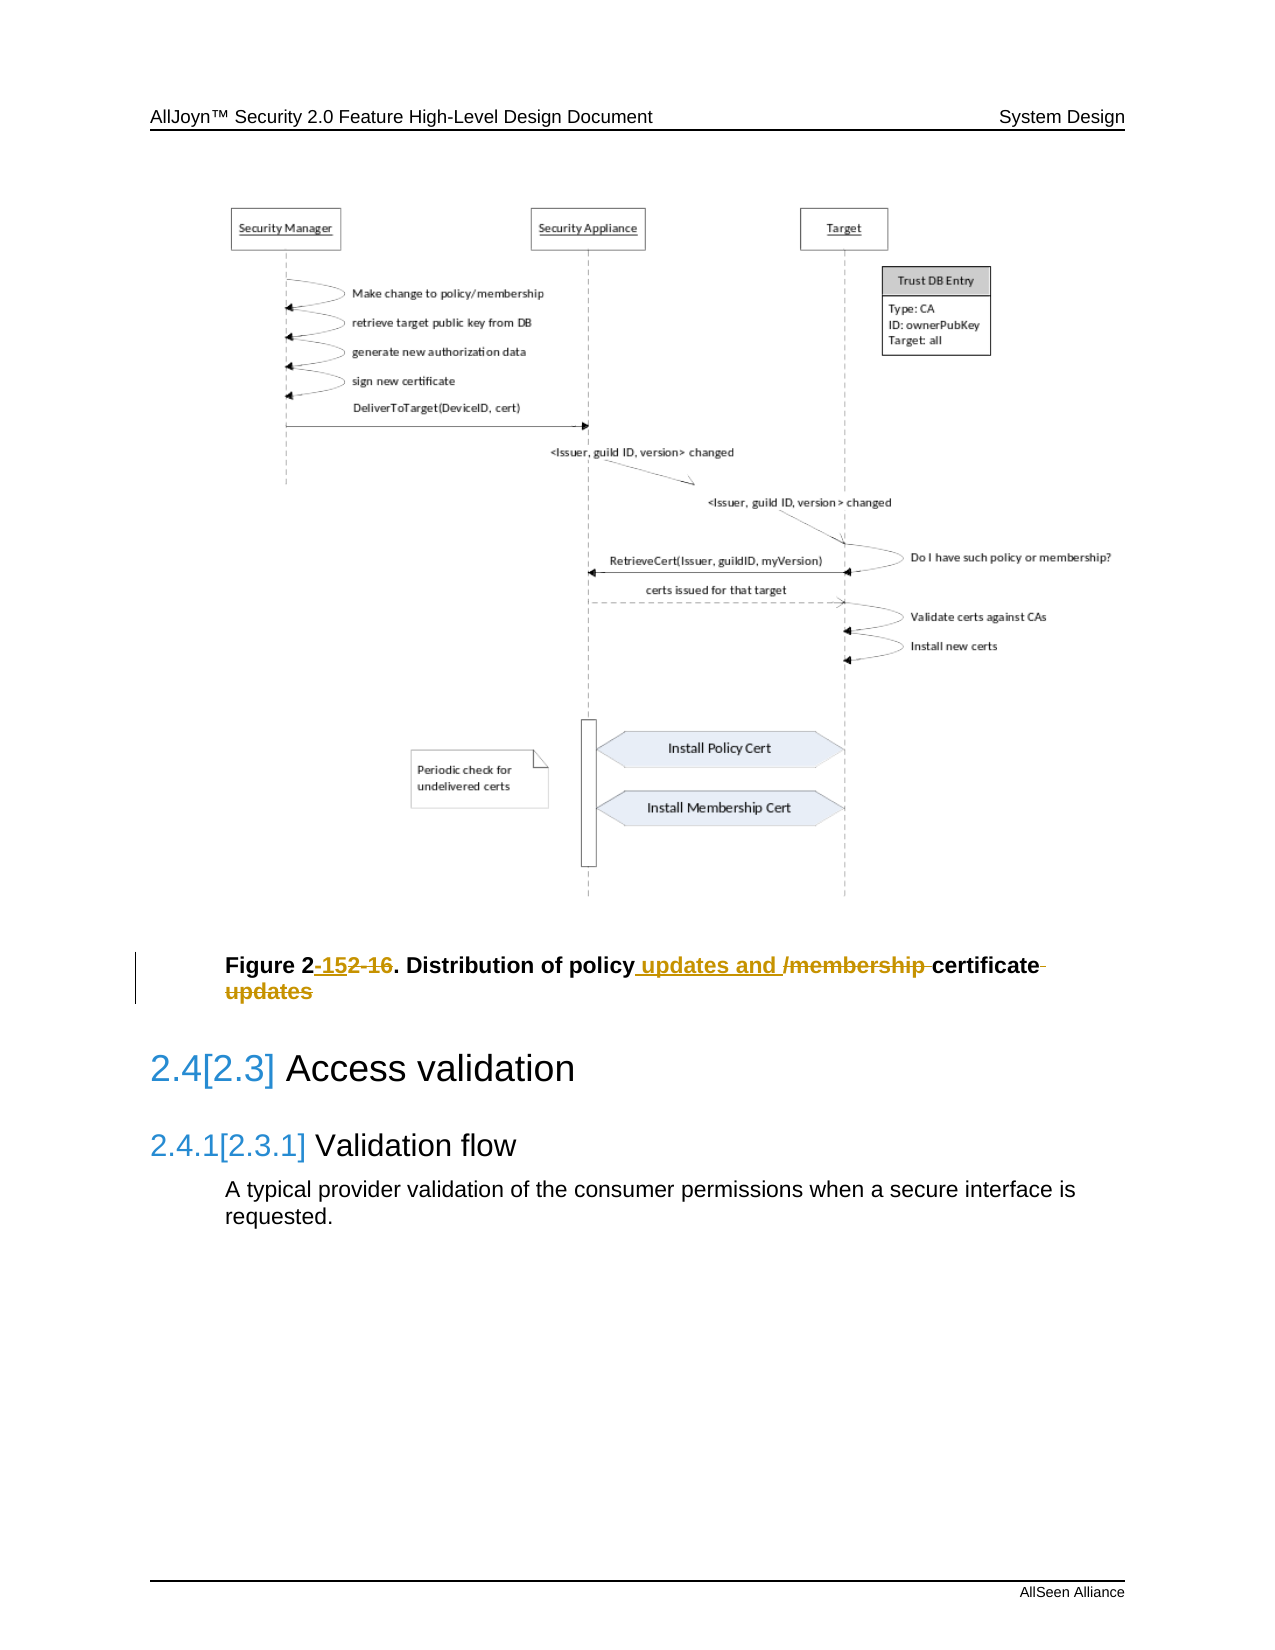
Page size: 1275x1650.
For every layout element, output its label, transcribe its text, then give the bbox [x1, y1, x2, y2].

subtitle Validation flow [150, 1127, 1125, 1162]
text A typical provider validation of the consumer permissions when a secure interface is requested. [225, 1175, 1125, 1229]
subtitle Access validation [150, 1046, 1125, 1089]
text Figure 2. Distribution of policycertificate [225, 952, 1125, 1004]
